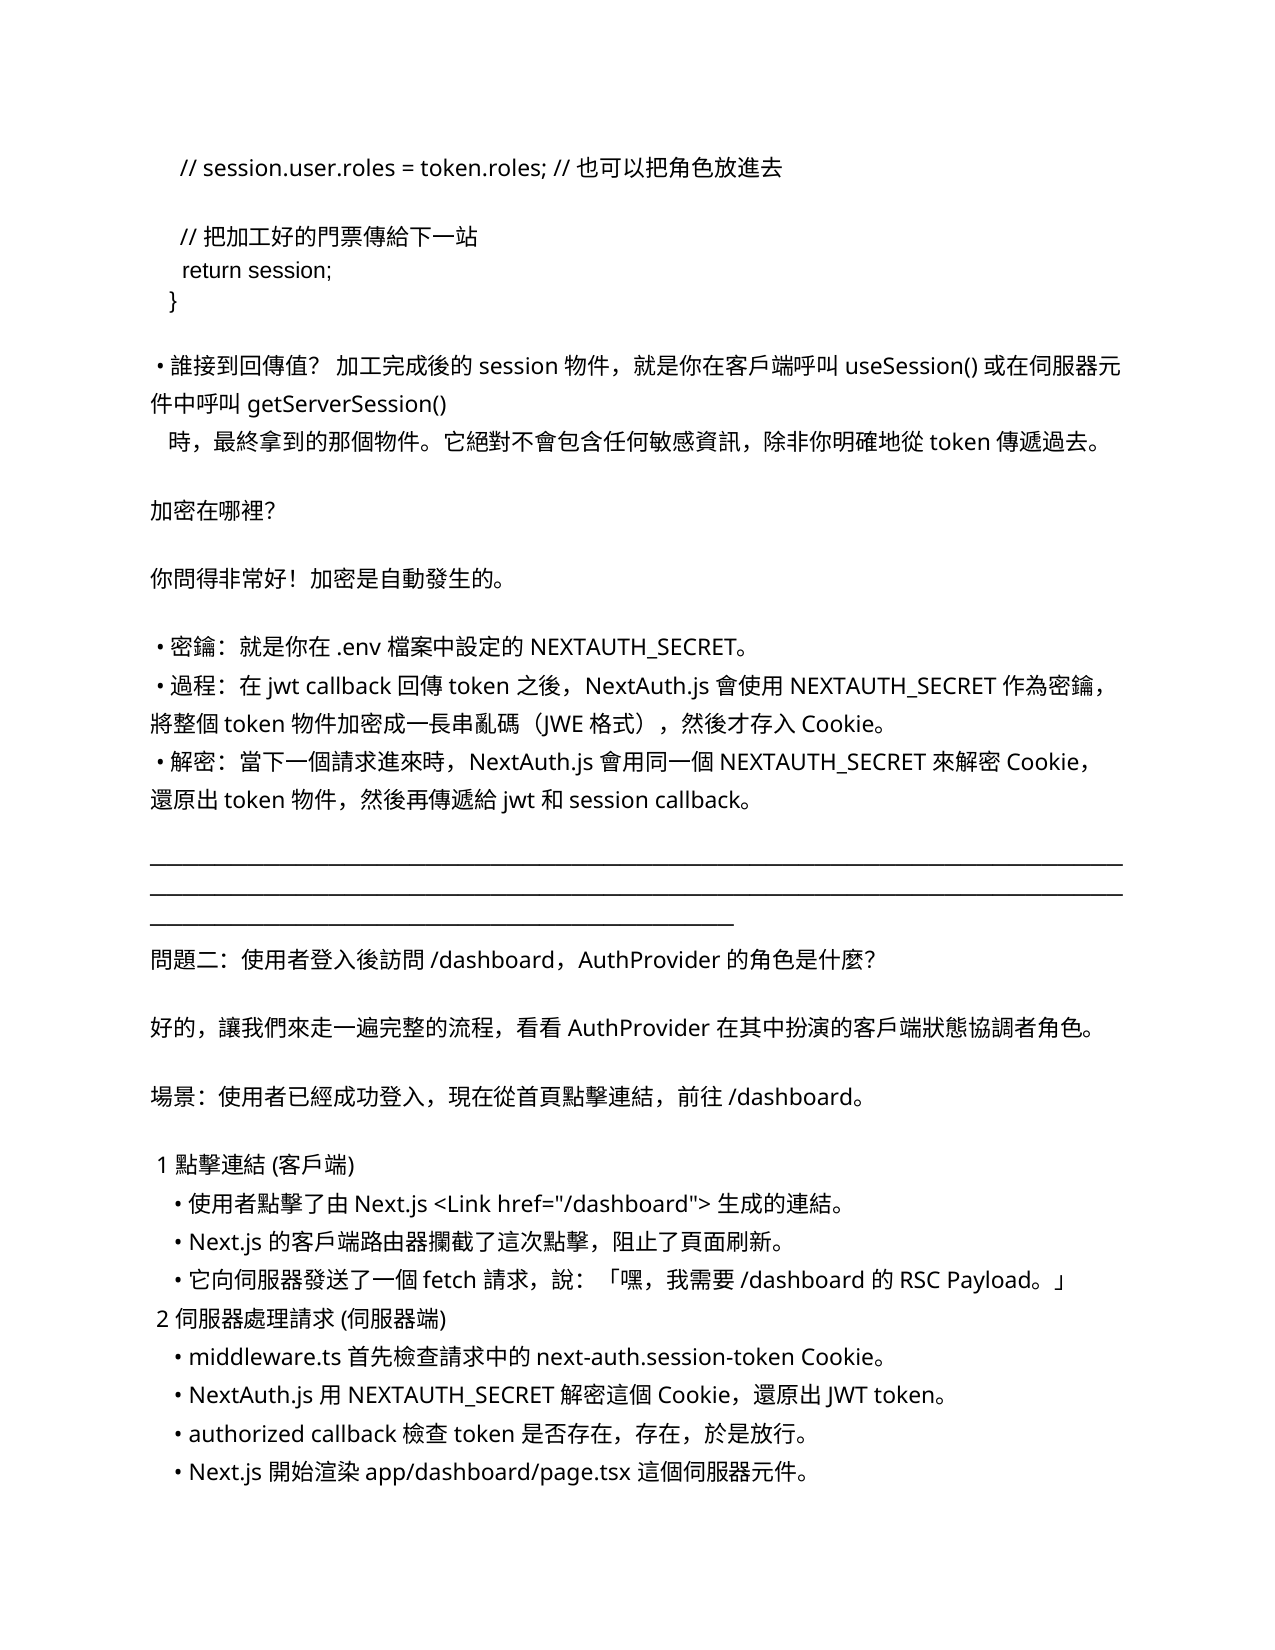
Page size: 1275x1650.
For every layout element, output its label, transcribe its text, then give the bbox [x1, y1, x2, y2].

text 加密在哪裡？ [150, 493, 1125, 526]
text 好的，讓我們來走一遍完整的流程，看看 AuthProvider 在其中扮演的客戶端狀態協調者角色。 [150, 1010, 1125, 1043]
text 你問得非常好！加密是自動發生的。 [150, 561, 1125, 594]
text 1 點擊連結 (客戶端) [150, 1147, 1125, 1181]
text } [150, 287, 1125, 313]
text • 密鑰：就是你在 .env 檔案中設定的 NEXTAUTH_SECRET。 [150, 629, 1125, 663]
text ──────────────────────────────────────────────────────────────────────────────────────────────────────────────────────────────────────────────────────────── [150, 851, 1125, 938]
text // 把加工好的門票傳給下一站 [150, 218, 1125, 252]
text • Next.js 開始渲染 app/dashboard/page.tsx 這個伺服器元件。 [150, 1454, 1125, 1487]
text • Next.js 的客戶端路由器攔截了這次點擊，阻止了頁面刷新。 [150, 1224, 1125, 1257]
text 場景：使用者已經成功登入，現在從首頁點擊連結，前往 /dashboard。 [150, 1079, 1125, 1112]
text • authorized callback 檢查 token 是否存在，存在，於是放行。 [150, 1416, 1125, 1449]
text return session; [150, 257, 1125, 283]
text • middleware.ts 首先檢查請求中的 next-auth.session-token Cookie。 [150, 1339, 1125, 1372]
text // session.user.roles = token.roles; // 也可以把角色放進去 [150, 150, 1125, 183]
text • 過程：在 jwt callback 回傳 token 之後，NextAuth.js 會使用 NEXTAUTH_SECRET 作為密鑰，將整個 token 物件加密成一長串亂碼（JWE 格式），然後才存入 Cookie。 [150, 668, 1125, 739]
text • 解密：當下一個請求進來時，NextAuth.js 會用同一個 NEXTAUTH_SECRET 來解密 Cookie，還原出 token 物件，然後再傳遞給 jwt 和 session callback。 [150, 744, 1125, 816]
text • 使用者點擊了由 Next.js <Link href="/dashboard"> 生成的連結。 [150, 1186, 1125, 1219]
text 問題二：使用者登入後訪問 /dashboard，AuthProvider 的角色是什麼？ [150, 942, 1125, 975]
text 2 伺服器處理請求 (伺服器端) [150, 1301, 1125, 1334]
text • 它向伺服器發送了一個 fetch 請求，說：「嘿，我需要 /dashboard 的 RSC Payload。」 [150, 1262, 1125, 1296]
text • NextAuth.js 用 NEXTAUTH_SECRET 解密這個 Cookie，還原出 JWT token。 [150, 1377, 1125, 1411]
text • 誰接到回傳值？ 加工完成後的 session 物件，就是你在客戶端呼叫 useSession() 或在伺服器元件中呼叫 getServerSession() [150, 347, 1125, 419]
text 時，最終拿到的那個物件。它絕對不會包含任何敏感資訊，除非你明確地從 token 傳遞過去。 [150, 424, 1125, 457]
